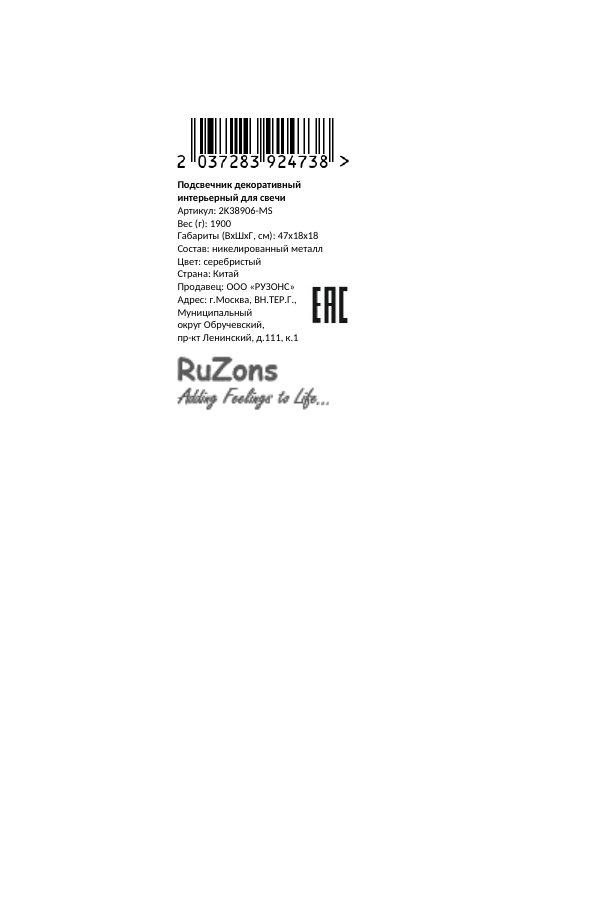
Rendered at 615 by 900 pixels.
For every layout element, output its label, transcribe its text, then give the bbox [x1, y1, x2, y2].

text Состав: никелированный металл [177, 242, 526, 255]
picture [177, 118, 349, 169]
text Страна: Китай [177, 268, 526, 281]
text Подсвечник декоративный [177, 179, 526, 192]
text пр-кт Ленинский, д.111, к.1 [177, 331, 526, 344]
text Муниципальный [177, 306, 526, 319]
text Адрес: г.Москва, ВН.ТЕР.Г., [177, 293, 526, 306]
picture [175, 344, 395, 413]
text Артикул: 2K38906-MS [162, 204, 526, 217]
text Цвет: серебристый [177, 255, 526, 268]
text Вес (г): 1900 [177, 217, 526, 230]
